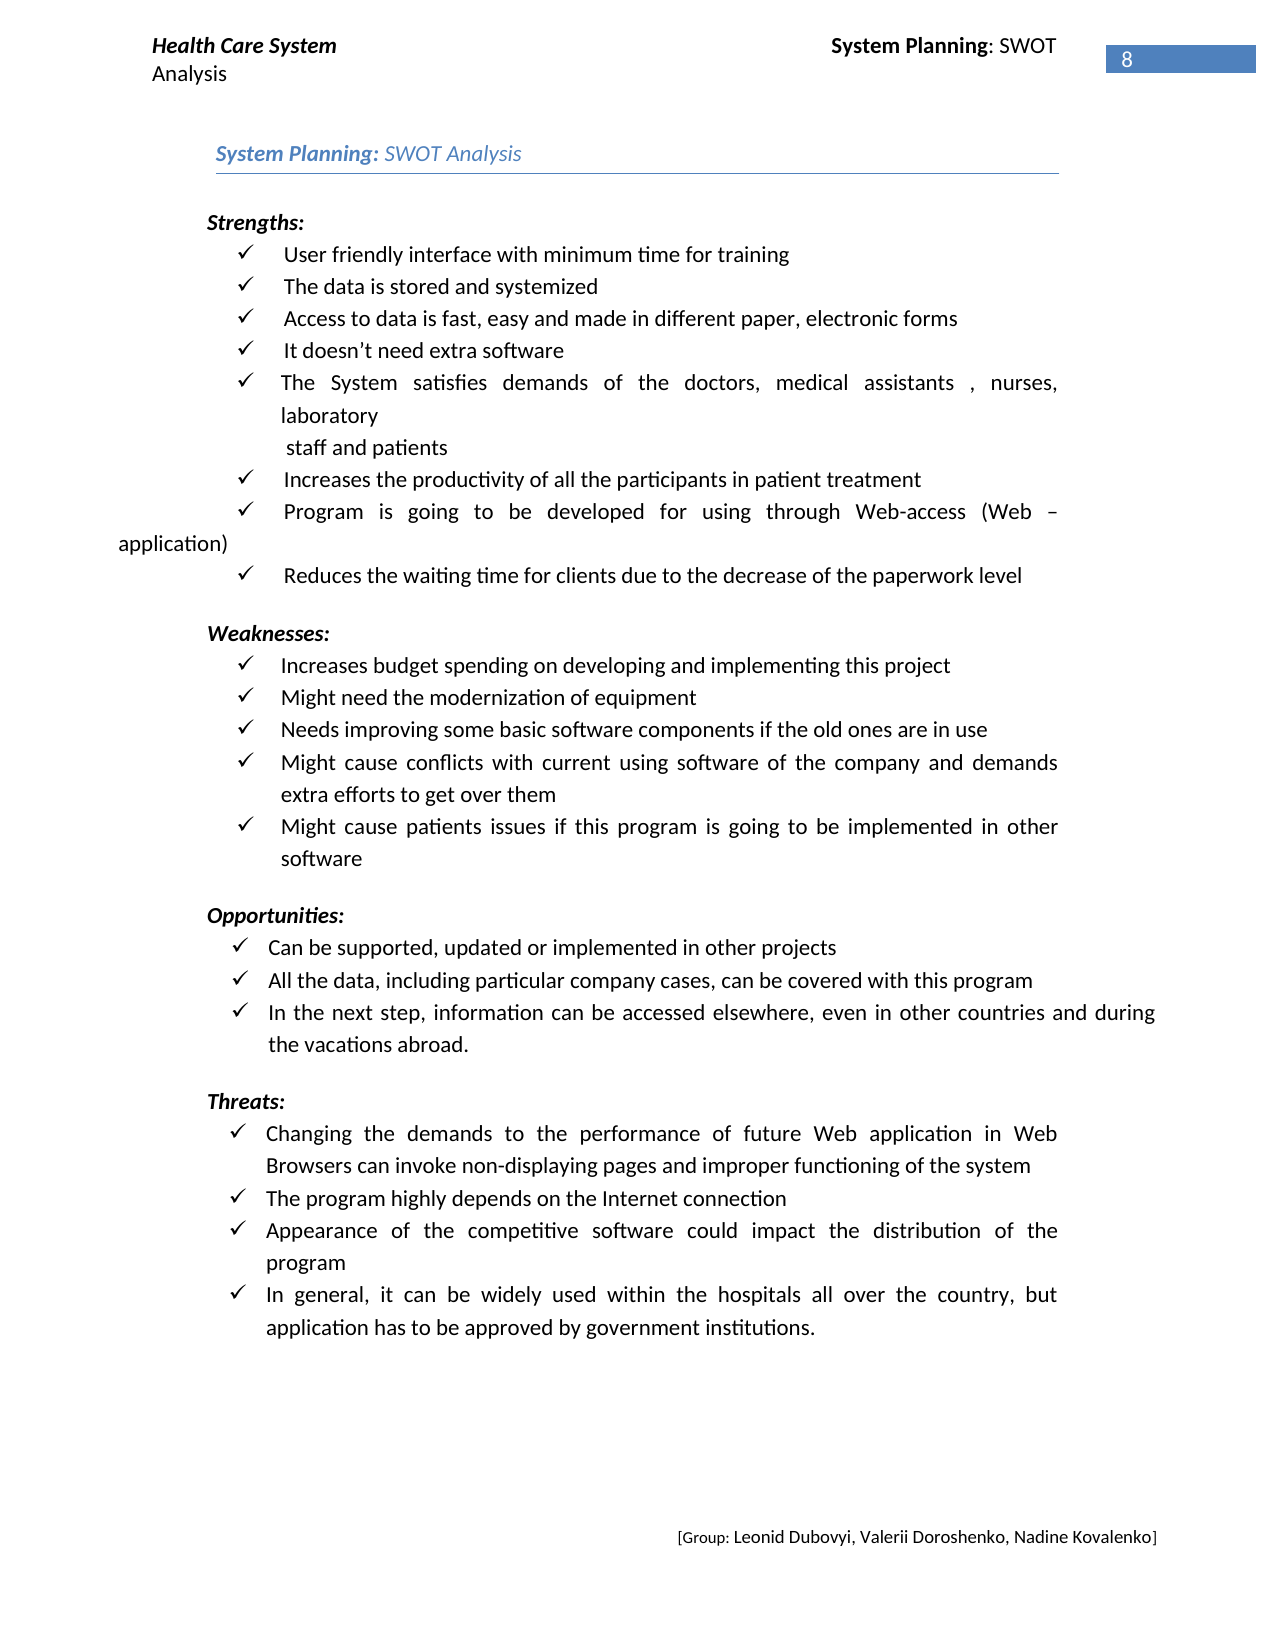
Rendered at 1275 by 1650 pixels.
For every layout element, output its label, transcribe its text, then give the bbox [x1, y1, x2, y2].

list Might need the modernization of equipment [236, 683, 1059, 711]
list It doesn’t need extra software [118, 336, 1059, 364]
text System Planning: SWOT Analysis [216, 139, 1059, 173]
list Threats: [118, 1087, 1059, 1115]
list Might cause patients issues if this program is going to be implemented in other software [236, 812, 1059, 872]
list In general, it can be widely used within the hospitals all over the country, but application has to be approved by government institutions. [228, 1280, 1059, 1341]
list Increases budget spending on developing and implementing this project [236, 651, 1059, 679]
list The data is stored and systemized [118, 272, 1059, 300]
list Opportunities: [118, 901, 1059, 929]
list The System satisfies demands of the doctors, medical assistants , nurses, laboratory staff and patients [236, 368, 1059, 461]
list Program is going to be developed for using through Web-access (Web – application) [118, 497, 1059, 557]
list Access to data is fast, easy and made in different paper, electronic forms [118, 304, 1059, 332]
list Weaknesses: [118, 619, 1059, 647]
list User friendly interface with minimum time for training [118, 240, 1059, 268]
list Can be supported, updated or implemented in other projects [231, 933, 1157, 962]
list All the data, including particular company cases, can be covered with this program [231, 966, 1157, 994]
list Strengths: [118, 208, 1059, 236]
list Needs improving some basic software components if the old ones are in use [236, 715, 1059, 743]
list Might cause conflicts with current using software of the company and demands extra efforts to get over them [236, 748, 1059, 808]
list In the next step, information can be accessed elsewhere, even in other countries and during the vacations abroad. [231, 998, 1157, 1058]
list Changing the demands to the performance of future Web application in Web Browsers can invoke non-displaying pages and improper functioning of the system [228, 1119, 1059, 1180]
list Increases the productivity of all the participants in patient treatment [118, 465, 1059, 493]
list The program highly depends on the Internet connection [228, 1184, 1059, 1212]
list Appearance of the competitive software could impact the distribution of the program [228, 1216, 1059, 1276]
list Reduces the waiting time for clients due to the decrease of the paperwork level [118, 562, 1059, 590]
